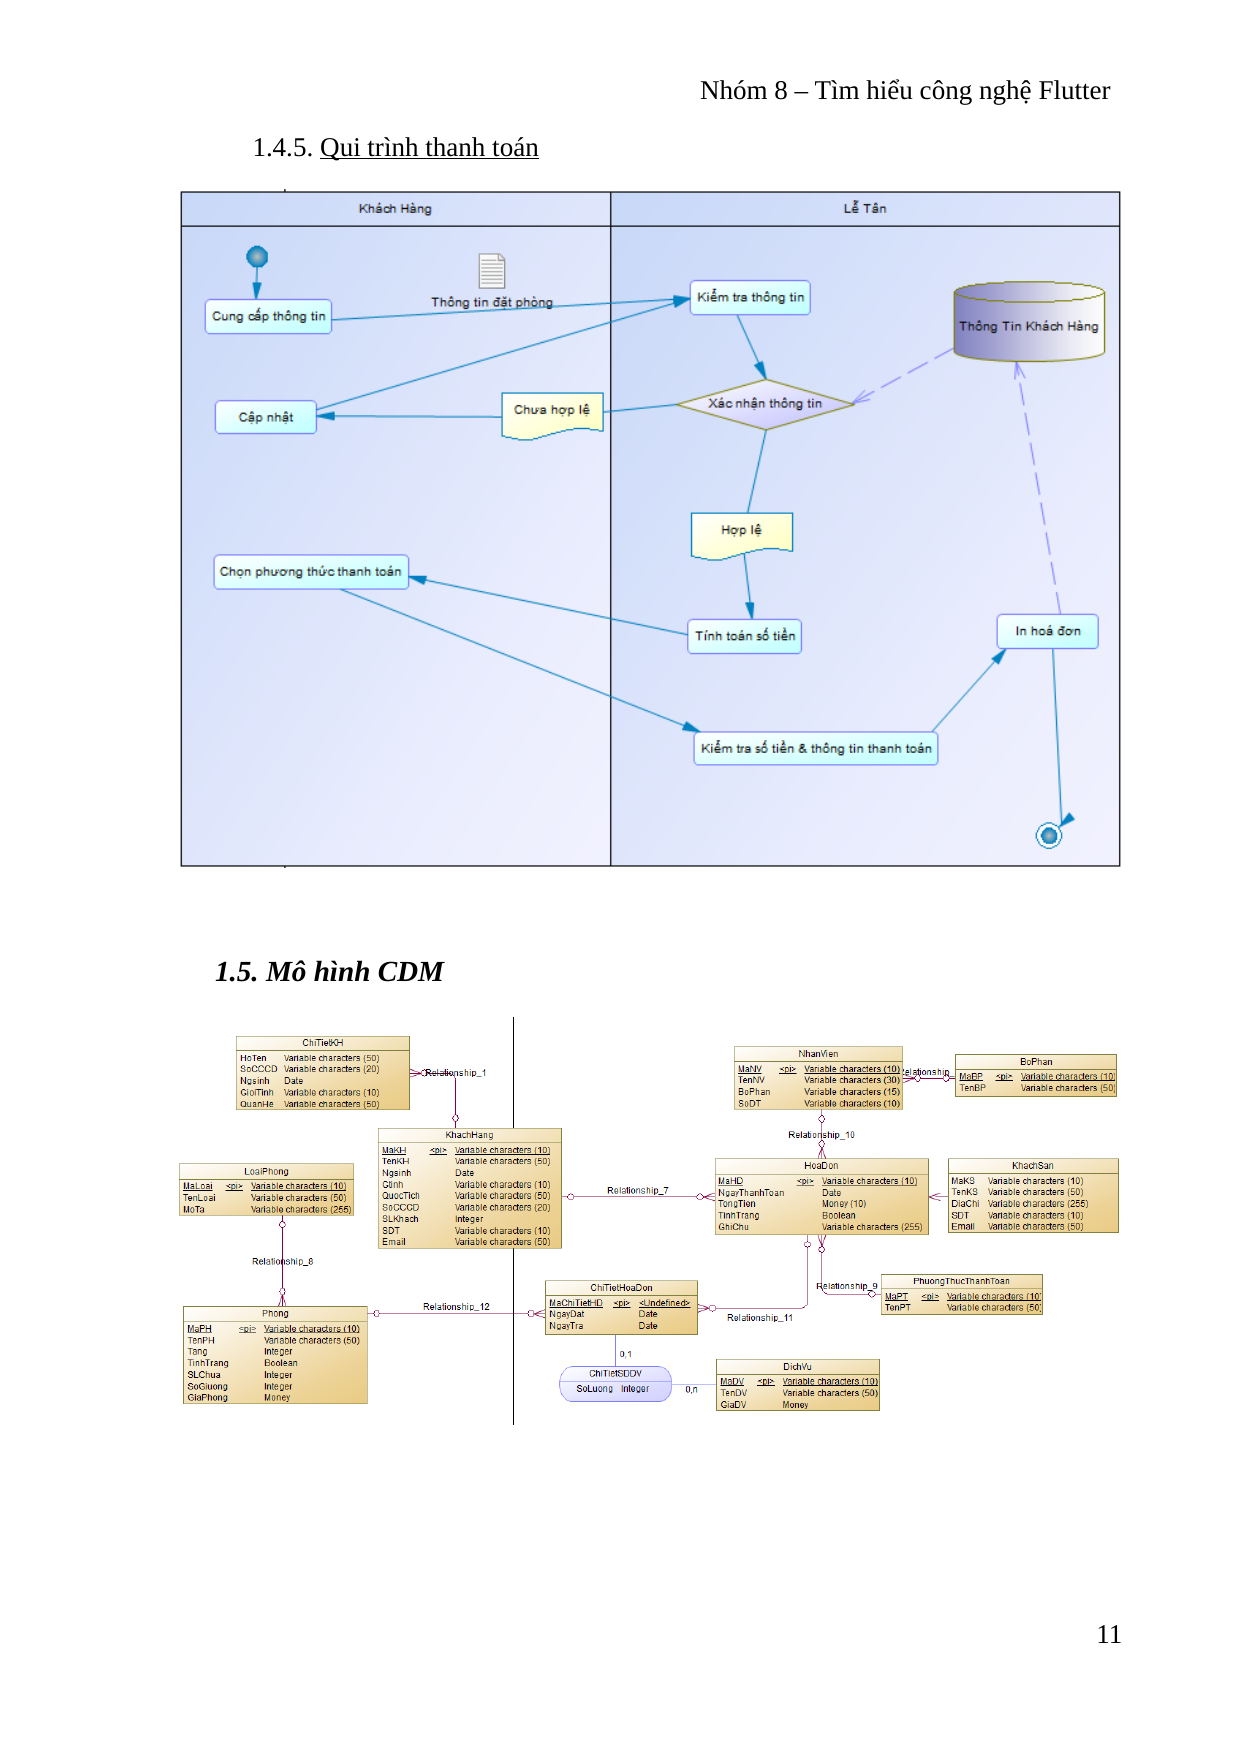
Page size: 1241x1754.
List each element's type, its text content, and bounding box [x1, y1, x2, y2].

text Qui trình thanh toán [252, 131, 1122, 162]
picture [177, 1017, 1123, 1425]
text Mô hình CDM [215, 954, 1122, 988]
picture [177, 189, 1123, 868]
